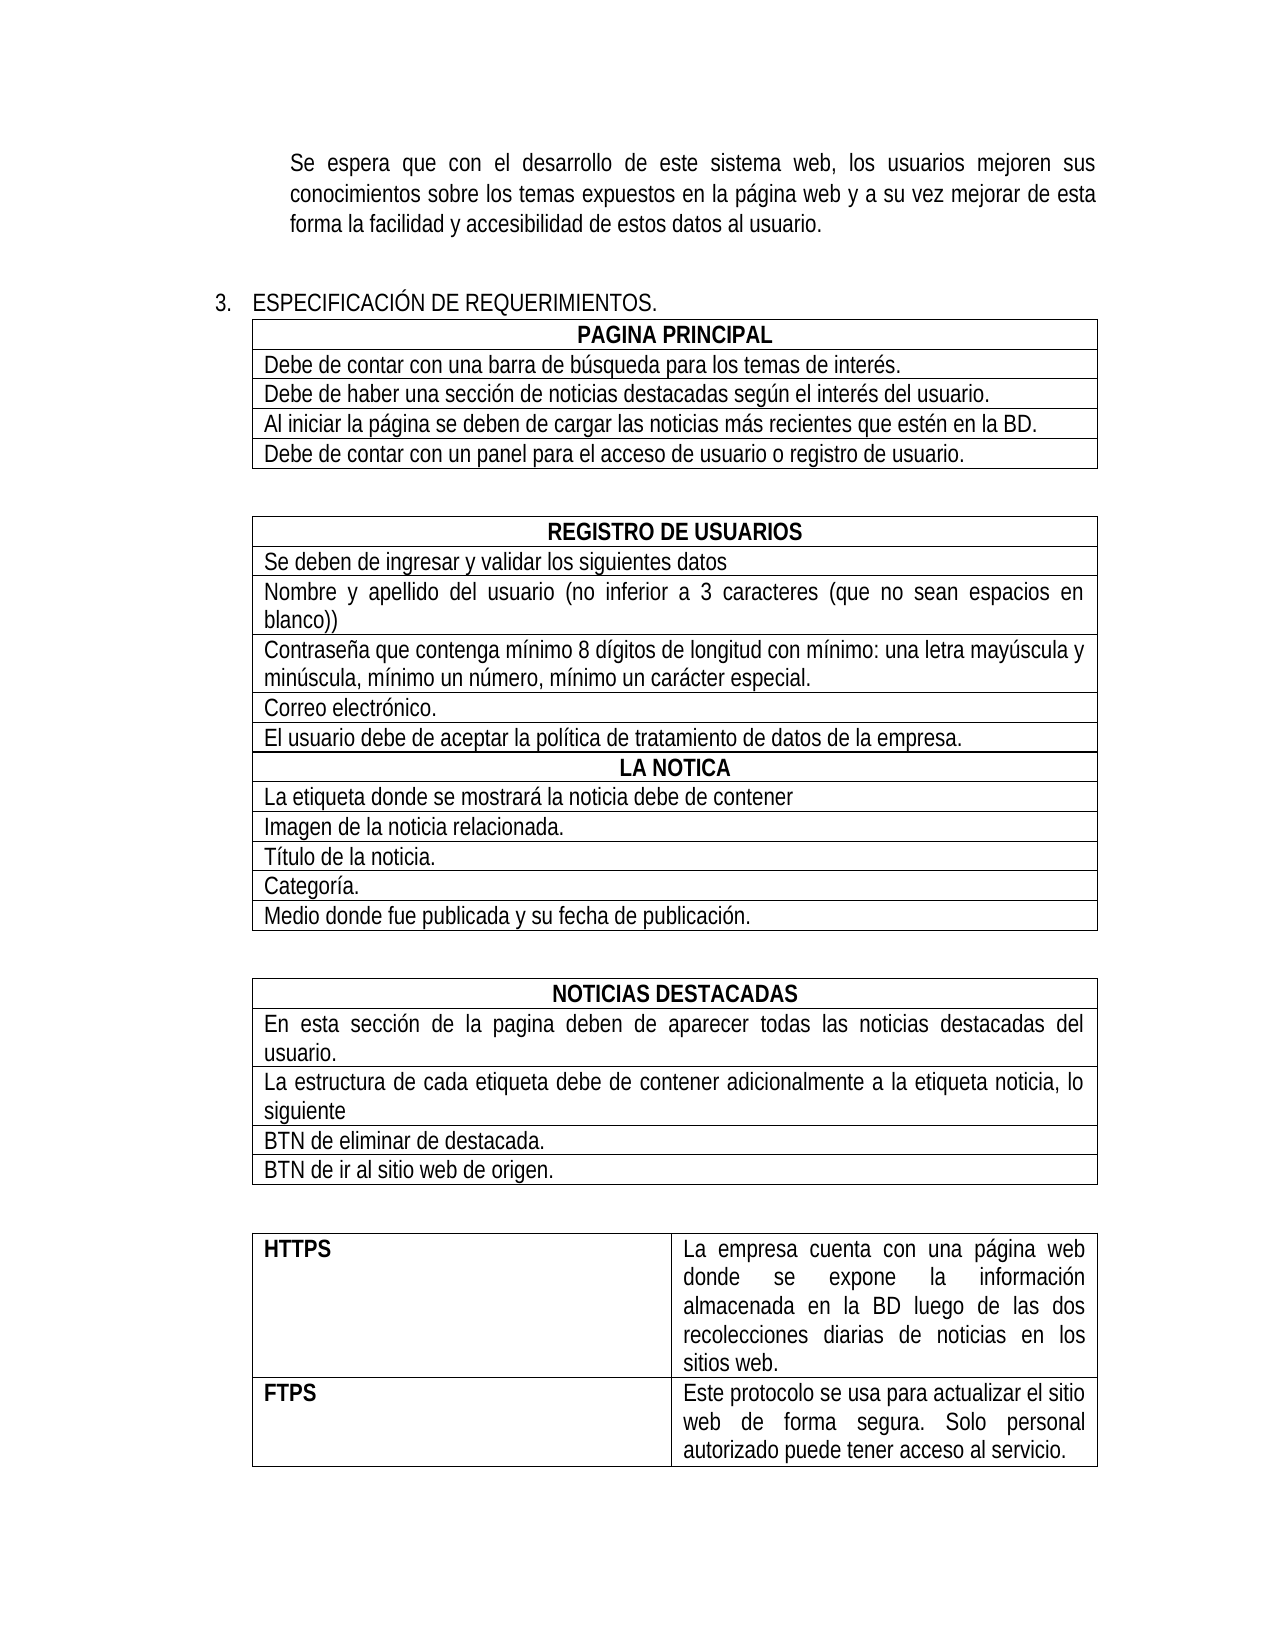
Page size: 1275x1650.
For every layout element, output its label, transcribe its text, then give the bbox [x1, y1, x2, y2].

table_cell Contraseña que contenga mínimo 8 dígitos de longitud con mínimo: una letra mayúscula y minúscula, mínimo un número, mínimo un carácter especial. [253, 635, 1097, 692]
table_cell Medio donde fue publicada y su fecha de publicación. [253, 901, 1097, 929]
list Se espera que con el desarrollo de este sistema web, los usuarios mejoren sus conocimientos sobre los temas expuestos en la página web y a su vez mejorar de esta forma la facilidad y accesibilidad de estos datos al usuario. [290, 148, 1098, 238]
table_cell LA NOTICA [253, 753, 1097, 781]
table_cell Al iniciar la página se deben de cargar las noticias más recientes que estén en la BD. [253, 409, 1097, 438]
table_cell BTN de ir al sitio web de origen. [253, 1155, 1097, 1184]
table_cell Este protocolo se usa para actualizar el sitio web de forma segura. Solo personal autorizado puede tener acceso al servicio. [672, 1378, 1097, 1466]
table_cell Debe de contar con un panel para el acceso de usuario o registro de usuario. [253, 439, 1097, 467]
table_cell BTN de eliminar de destacada. [253, 1126, 1097, 1154]
table_cell Título de la noticia. [253, 842, 1097, 870]
table_header NOTICIAS DESTACADAS [253, 979, 1097, 1008]
table_header HTTPS [253, 1234, 671, 1377]
table_cell La etiqueta donde se mostrará la noticia debe de contener [253, 782, 1097, 811]
table_header REGISTRO DE USUARIOS [253, 517, 1097, 546]
table_cell Debe de haber una sección de noticias destacadas según el interés del usuario. [253, 379, 1097, 408]
table_header La empresa cuenta con una página web donde se expone la información almacenada en la BD luego de las dos recolecciones diarias de noticias en los sitios web. [672, 1234, 1097, 1377]
table_cell FTPS [253, 1378, 671, 1466]
table_header PAGINA PRINCIPAL [253, 320, 1097, 349]
table_cell Nombre y apellido del usuario (no inferior a 3 caracteres (que no sean espacios en blanco)) [253, 576, 1097, 634]
table_cell Correo electrónico. [253, 693, 1097, 722]
table_cell La estructura de cada etiqueta debe de contener adicionalmente a la etiqueta noticia, lo siguiente [253, 1067, 1097, 1124]
table_cell Categoría. [253, 871, 1097, 900]
table_cell Se deben de ingresar y validar los siguientes datos [253, 547, 1097, 575]
subtitle ESPECIFICACIÓN DE REQUERIMIENTOS. [215, 288, 1098, 317]
table_cell Imagen de la noticia relacionada. [253, 812, 1097, 841]
table_cell Debe de contar con una barra de búsqueda para los temas de interés. [253, 350, 1097, 378]
table_cell El usuario debe de aceptar la política de tratamiento de datos de la empresa. [253, 723, 1097, 751]
table_cell En esta sección de la pagina deben de aparecer todas las noticias destacadas del usuario. [253, 1009, 1097, 1066]
